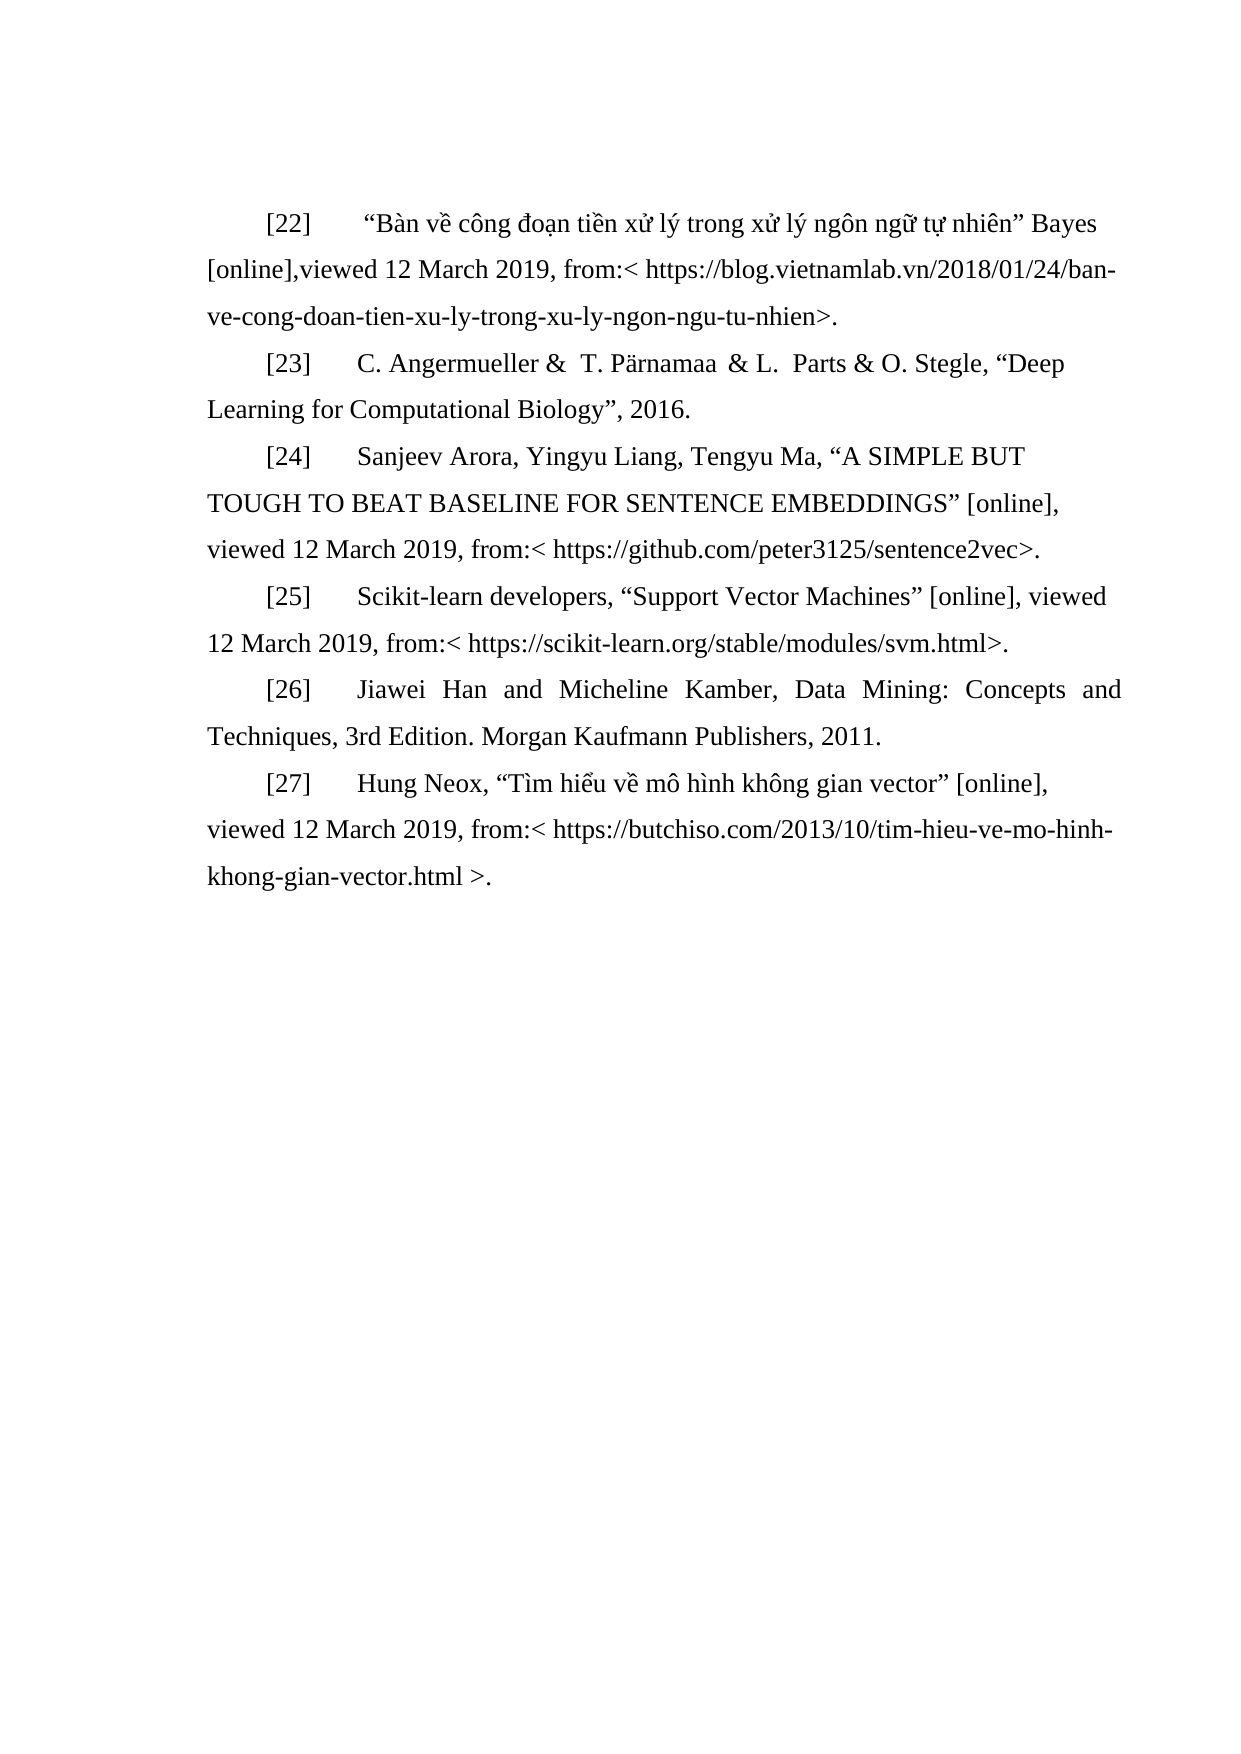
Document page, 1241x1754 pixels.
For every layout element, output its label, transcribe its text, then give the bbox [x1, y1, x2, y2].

list Jiawei Han and Micheline Kamber, Data Mining: Concepts and Techniques, 3rd Edition. Morgan Kaufmann Publishers, 2011. [207, 673, 1122, 751]
list C. Angermueller & T. Pärnamaa & L. Parts & O. Stegle, “Deep Learning for Computational Biology”, 2016. [207, 347, 1122, 424]
list “Bàn về công đoạn tiền xử lý trong xử lý ngôn ngữ tự nhiên” Bayes [online],viewed 12 March 2019, from:< https://blog.vietnamlab.vn/2018/01/24/ban-ve-cong-doan-tien-xu-ly-trong-xu-ly-ngon-ngu-tu-nhien>. [207, 207, 1122, 331]
list Sanjeev Arora, Yingyu Liang, Tengyu Ma, “A SIMPLE BUT TOUGH TO BEAT BASELINE FOR SENTENCE EMBEDDINGS” [online], viewed 12 March 2019, from:< https://github.com/peter3125/sentence2vec>. [207, 440, 1122, 564]
list Scikit-learn developers, “Support Vector Machines” [online], viewed 12 March 2019, from:< https://scikit-learn.org/stable/modules/svm.html>. [207, 580, 1122, 658]
list Hung Neox, “Tìm hiểu về mô hình không gian vector” [online], viewed 12 March 2019, from:< https://butchiso.com/2013/10/tim-hieu-ve-mo-hinh-khong-gian-vector.html >. [207, 767, 1122, 891]
